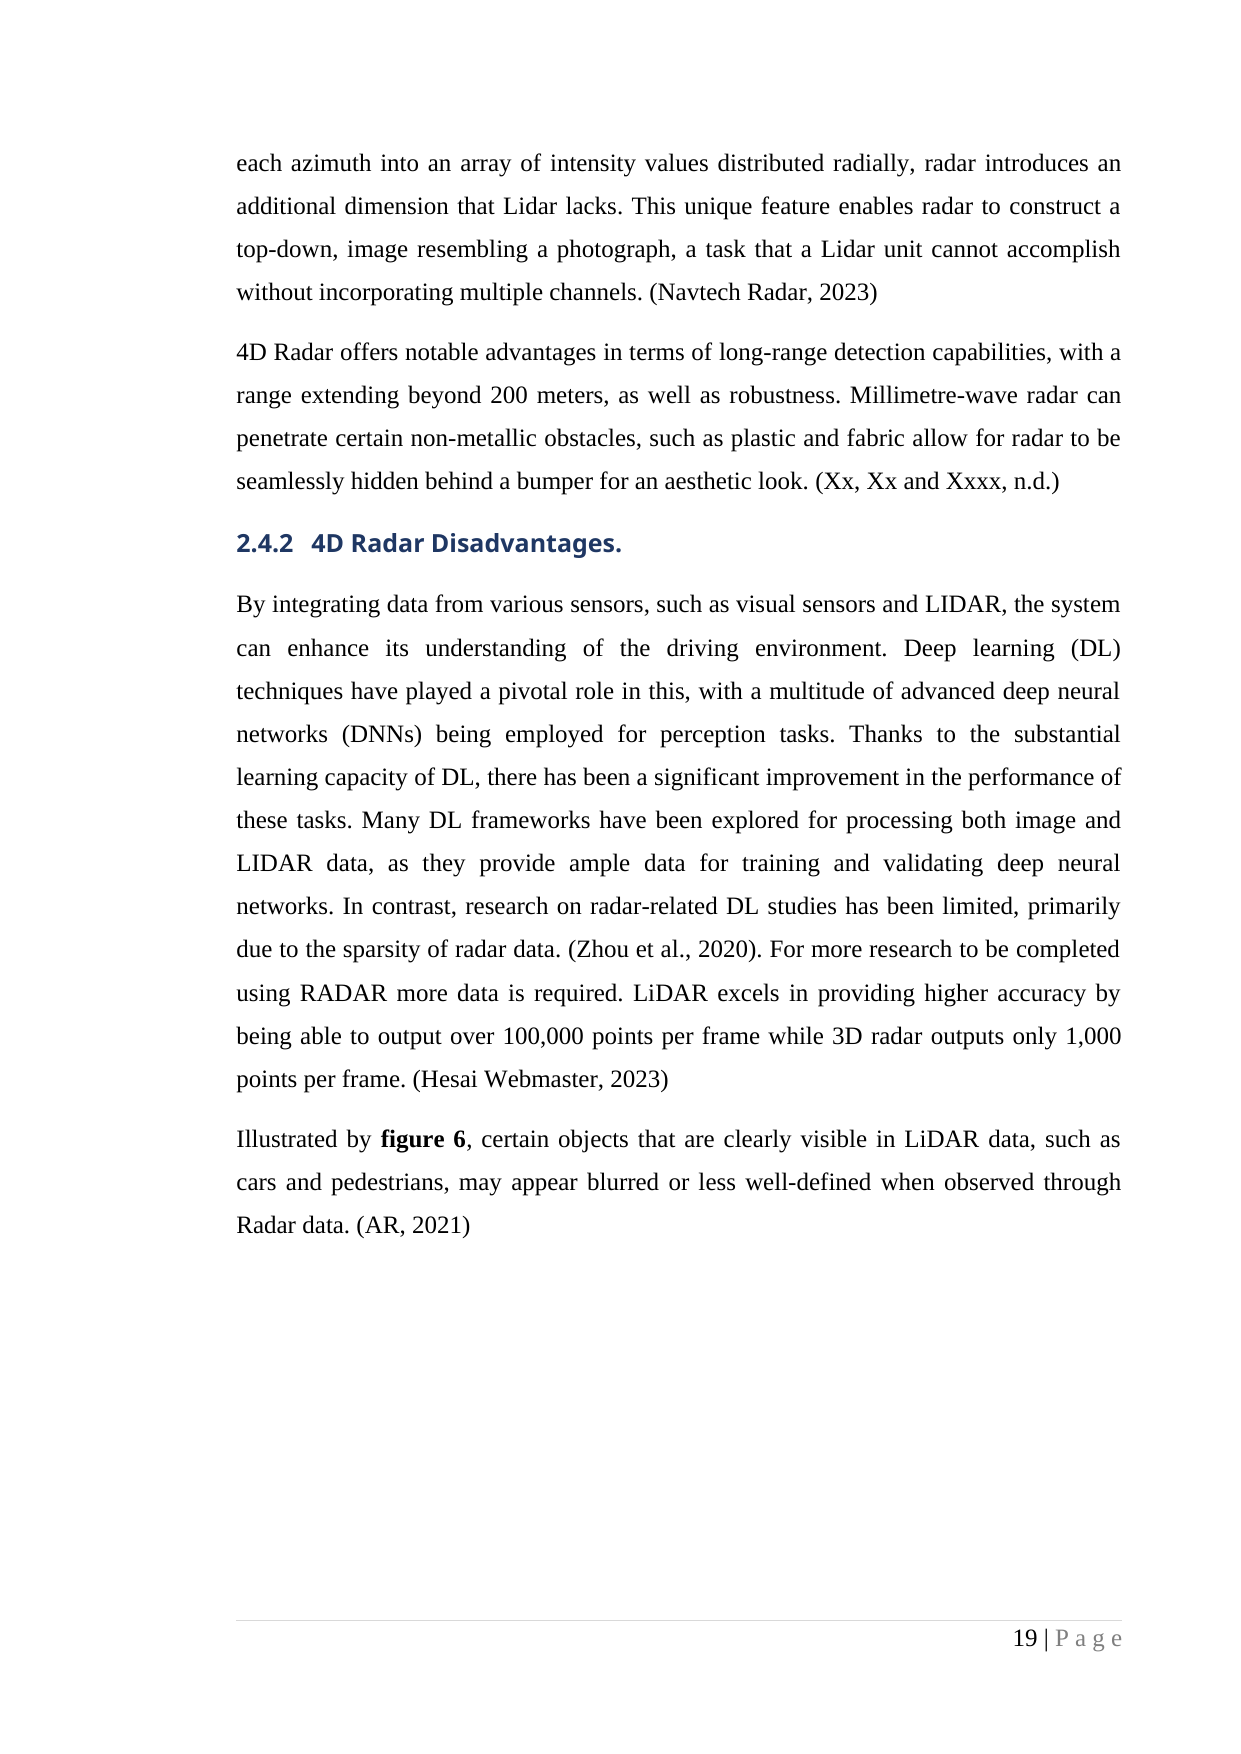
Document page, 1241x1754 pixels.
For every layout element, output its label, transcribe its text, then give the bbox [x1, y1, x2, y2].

text 4D Radar offers notable advantages in terms of long-range detection capabilities, with a range extending beyond 200 meters, as well as robustness. Millimetre-wave radar can penetrate certain non-metallic obstacles, such as plastic and fabric allow for radar to be seamlessly hidden behind a bumper for an aesthetic look. (Xx, Xx and Xxxx, n.d.) [236, 337, 1122, 495]
subtitle 4D Radar Disadvantages. [236, 526, 1122, 560]
text Illustrated by figure 6, certain objects that are clearly visible in LiDAR data, such as cars and pedestrians, may appear blurred or less well-defined when observed through Radar data. (AR, 2021) [236, 1124, 1122, 1239]
text By integrating data from various sensors, such as visual sensors and LIDAR, the system can enhance its understanding of the driving environment. Deep learning (DL) techniques have played a pivotal role in this, with a multitude of advanced deep neural networks (DNNs) being employed for perception tasks. Thanks to the substantial learning capacity of DL, there has been a significant improvement in the performance of these tasks. Many DL frameworks have been explored for processing both image and LIDAR data, as they provide ample data for training and validating deep neural networks. In contrast, research on radar-related DL studies has been limited, primarily due to the sparsity of radar data. (Zhou et al., 2020). For more research to be completed using RADAR more data is required. LiDAR excels in providing higher accuracy by being able to output over 100,000 points per frame while 3D radar outputs only 1,000 points per frame. (Hesai Webmaster, 2023) [236, 589, 1122, 1093]
